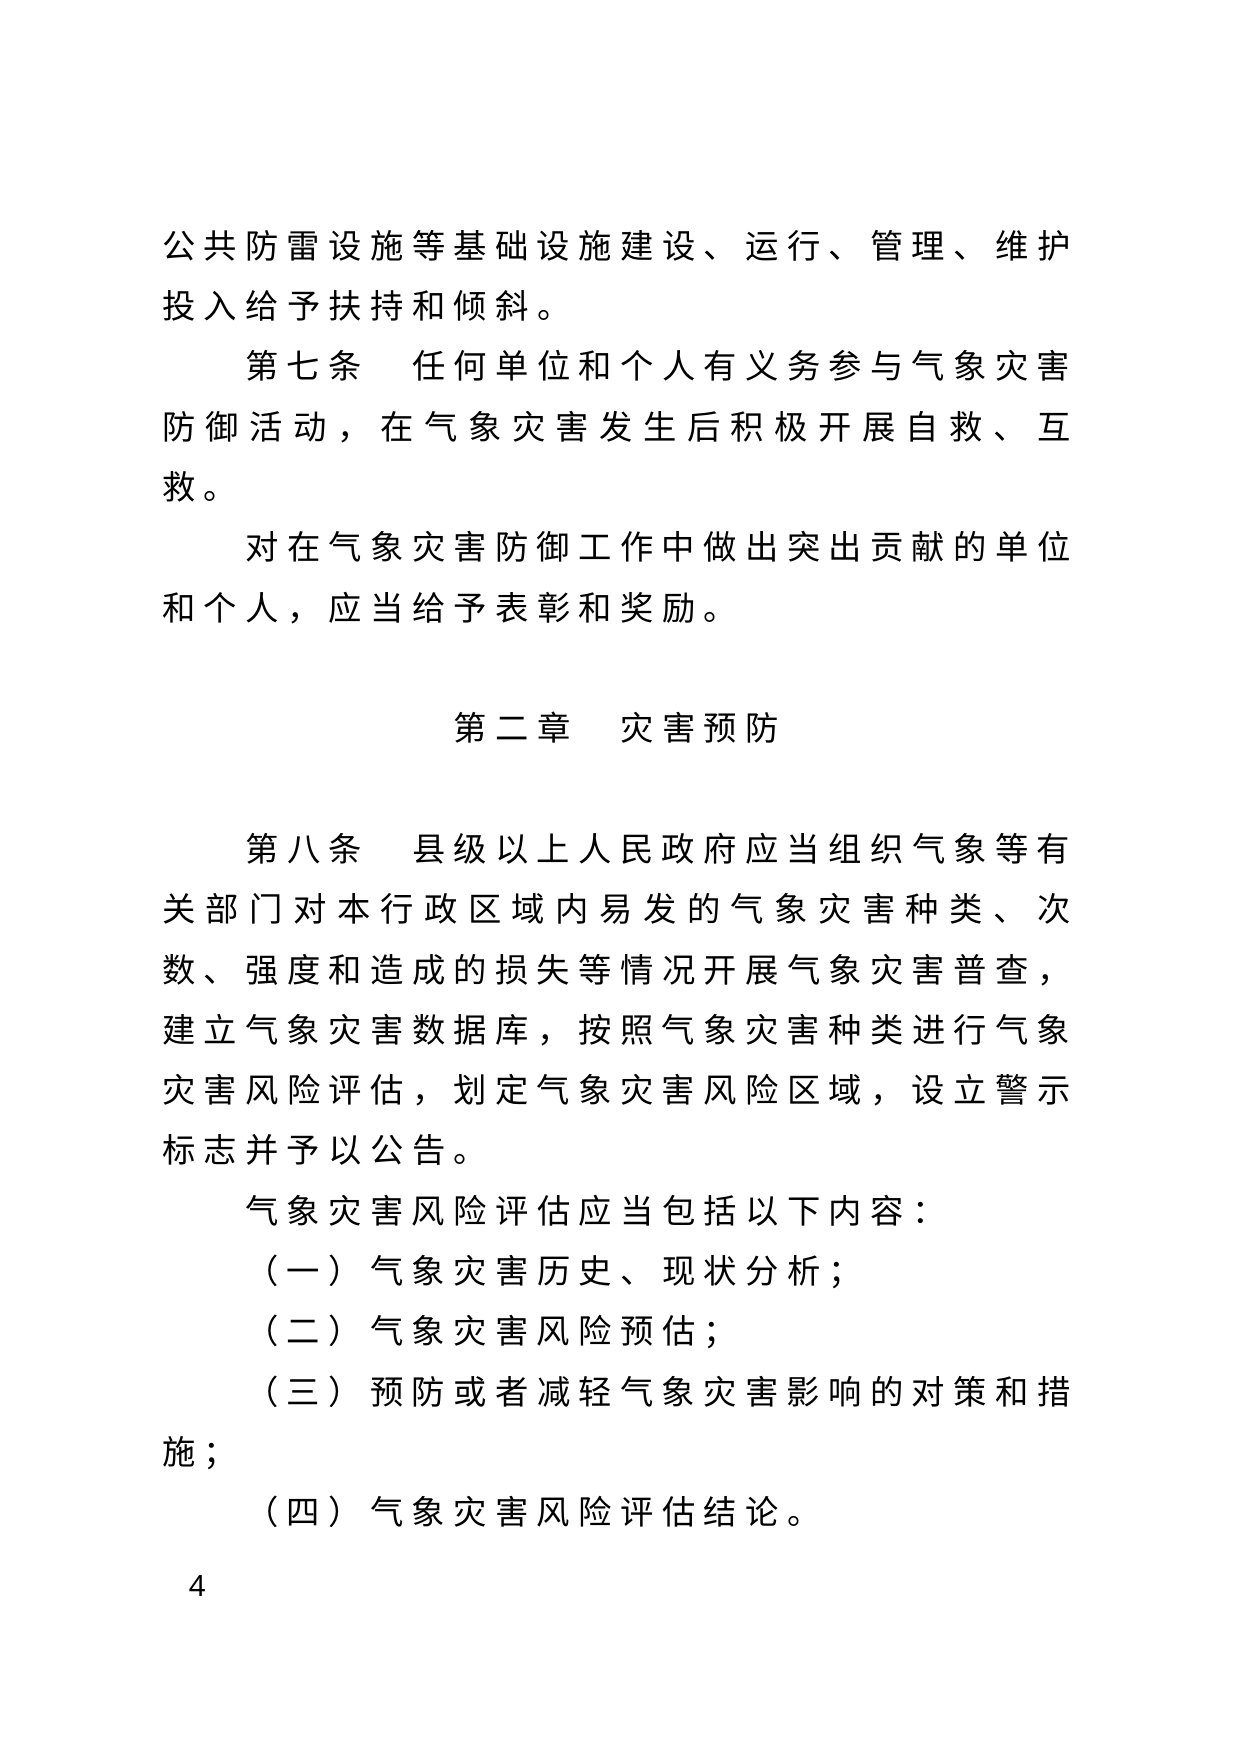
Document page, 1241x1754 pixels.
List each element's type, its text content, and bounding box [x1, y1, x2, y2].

text （二）气象灾害风险预估； [162, 1299, 1078, 1359]
text 第七条 任何单位和个人有义务参与气象灾害防御活动，在气象灾害发生后积极开展自救、互救。 [162, 334, 1078, 515]
text 第八条 县级以上人民政府应当组织气象等有关部门对本行政区域内易发的气象灾害种类、次数、强度和造成的损失等情况开展气象灾害普查，建立气象灾害数据库，按照气象灾害种类进行气象灾害风险评估，划定气象灾害风险区域，设立警示标志并予以公告。 [162, 817, 1078, 1178]
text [162, 213, 1078, 334]
text 对在气象灾害防御工作中做出突出贡献的单位和个人，应当给予表彰和奖励。 [162, 515, 1078, 636]
text 气象灾害风险评估应当包括以下内容： [162, 1178, 1078, 1239]
text （一）气象灾害历史、现状分析； [162, 1239, 1078, 1299]
text （三）预防或者减轻气象灾害影响的对策和措施； [162, 1359, 1078, 1480]
text 第二章 灾害预防 [162, 696, 1078, 756]
text （四）气象灾害风险评估结论。 [162, 1480, 1078, 1540]
